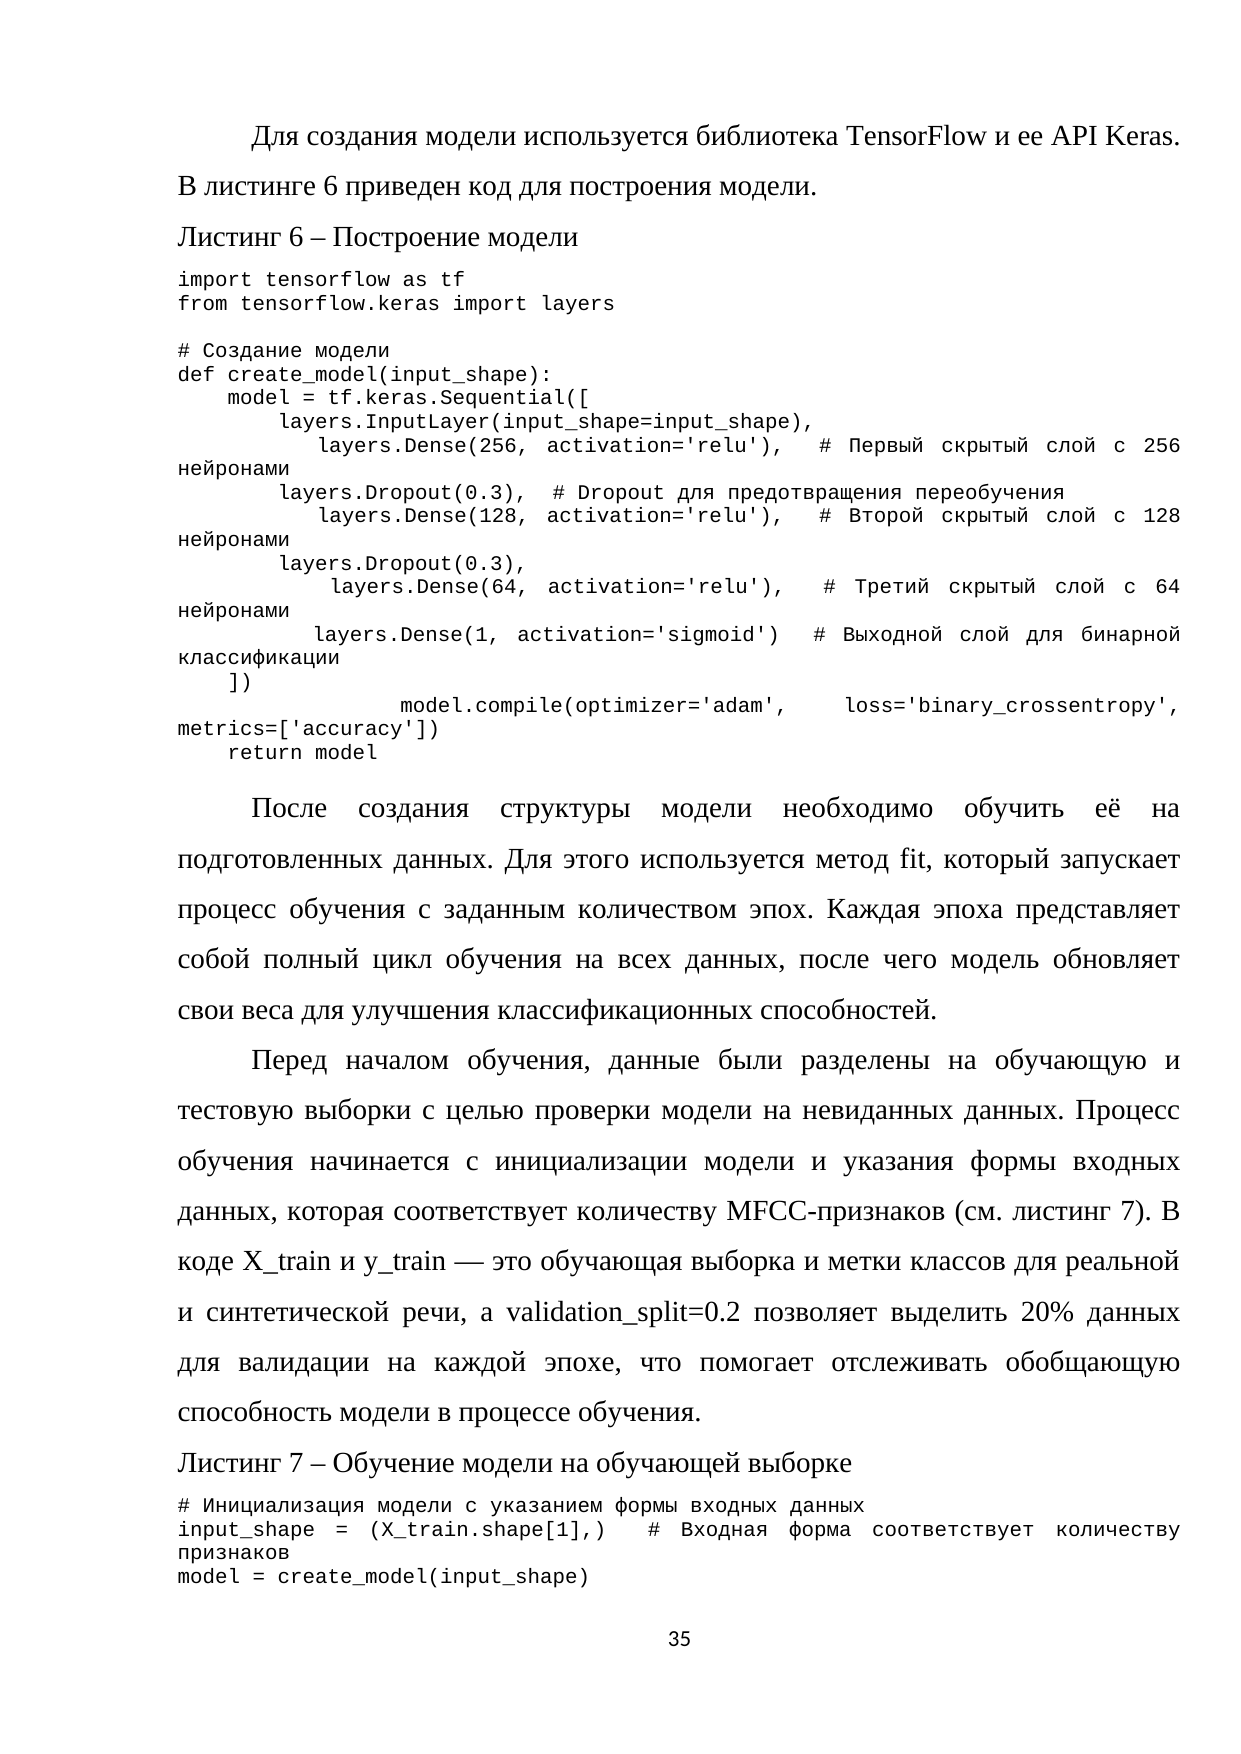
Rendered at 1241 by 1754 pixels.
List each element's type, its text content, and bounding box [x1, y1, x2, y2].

text # Создание модели [177, 340, 1181, 364]
text layers.InputLayer(input_shape=input_shape), [177, 411, 1181, 434]
text model = create_model(input_shape) [177, 1566, 1181, 1589]
text ]) [177, 671, 1181, 695]
text Листинг 6 – Построение модели [177, 219, 1181, 252]
text layers.Dense(1, activation='sigmoid') # Выходной слой для бинарной классификации [177, 624, 1181, 671]
text layers.Dropout(0.3), [177, 553, 1181, 576]
text from tensorflow.keras import layers [177, 293, 1181, 316]
text После создания структуры модели необходимо обучить её на подготовленных данных. Для этого используется метод fit, который запускает процесс обучения с заданным количеством эпох. Каждая эпоха представляет собой полный цикл обучения на всех данных, после чего модель обновляет свои веса для улучшения классификационных способностей. [177, 791, 1181, 1025]
text model = tf.keras.Sequential([ [177, 387, 1181, 411]
text # Инициализация модели с указанием формы входных данных [177, 1495, 1181, 1519]
text input_shape = (X_train.shape[1],) # Входная форма соответствует количеству признаков [177, 1519, 1181, 1566]
text Листинг 7 – Обучение модели на обучающей выборке [177, 1445, 1181, 1478]
text model.compile(optimizer='adam', loss='binary_crossentropy', metrics=['accuracy']) [177, 695, 1181, 742]
text Перед началом обучения, данные были разделены на обучающую и тестовую выборки с целью проверки модели на невиданных данных. Процесс обучения начинается с инициализации модели и указания формы входных данных, которая соответствует количеству MFCC-признаков (см. листинг 7). В коде X_train и y_train — это обучающая выборка и метки классов для реальной и синтетической речи, а validation_split=0.2 позволяет выделить 20% данных для валидации на каждой эпохе, что помогает отслеживать обобщающую способность модели в процессе обучения. [177, 1042, 1181, 1428]
text def create_model(input_shape): [177, 364, 1181, 387]
text layers.Dense(128, activation='relu'), # Второй скрытый слой с 128 нейронами [177, 506, 1181, 553]
text Для создания модели используется библиотека TensorFlow и ее API Keras. В листинге 6 приведен код для построения модели. [177, 118, 1181, 202]
text layers.Dense(256, activation='relu'), # Первый скрытый слой с 256 нейронами [177, 434, 1181, 482]
text return model [177, 742, 1181, 766]
text layers.Dropout(0.3), # Dropout для предотвращения переобучения [177, 482, 1181, 506]
text layers.Dense(64, activation='relu'), # Третий скрытый слой с 64 нейронами [177, 576, 1181, 624]
text import tensorflow as tf [177, 269, 1181, 293]
